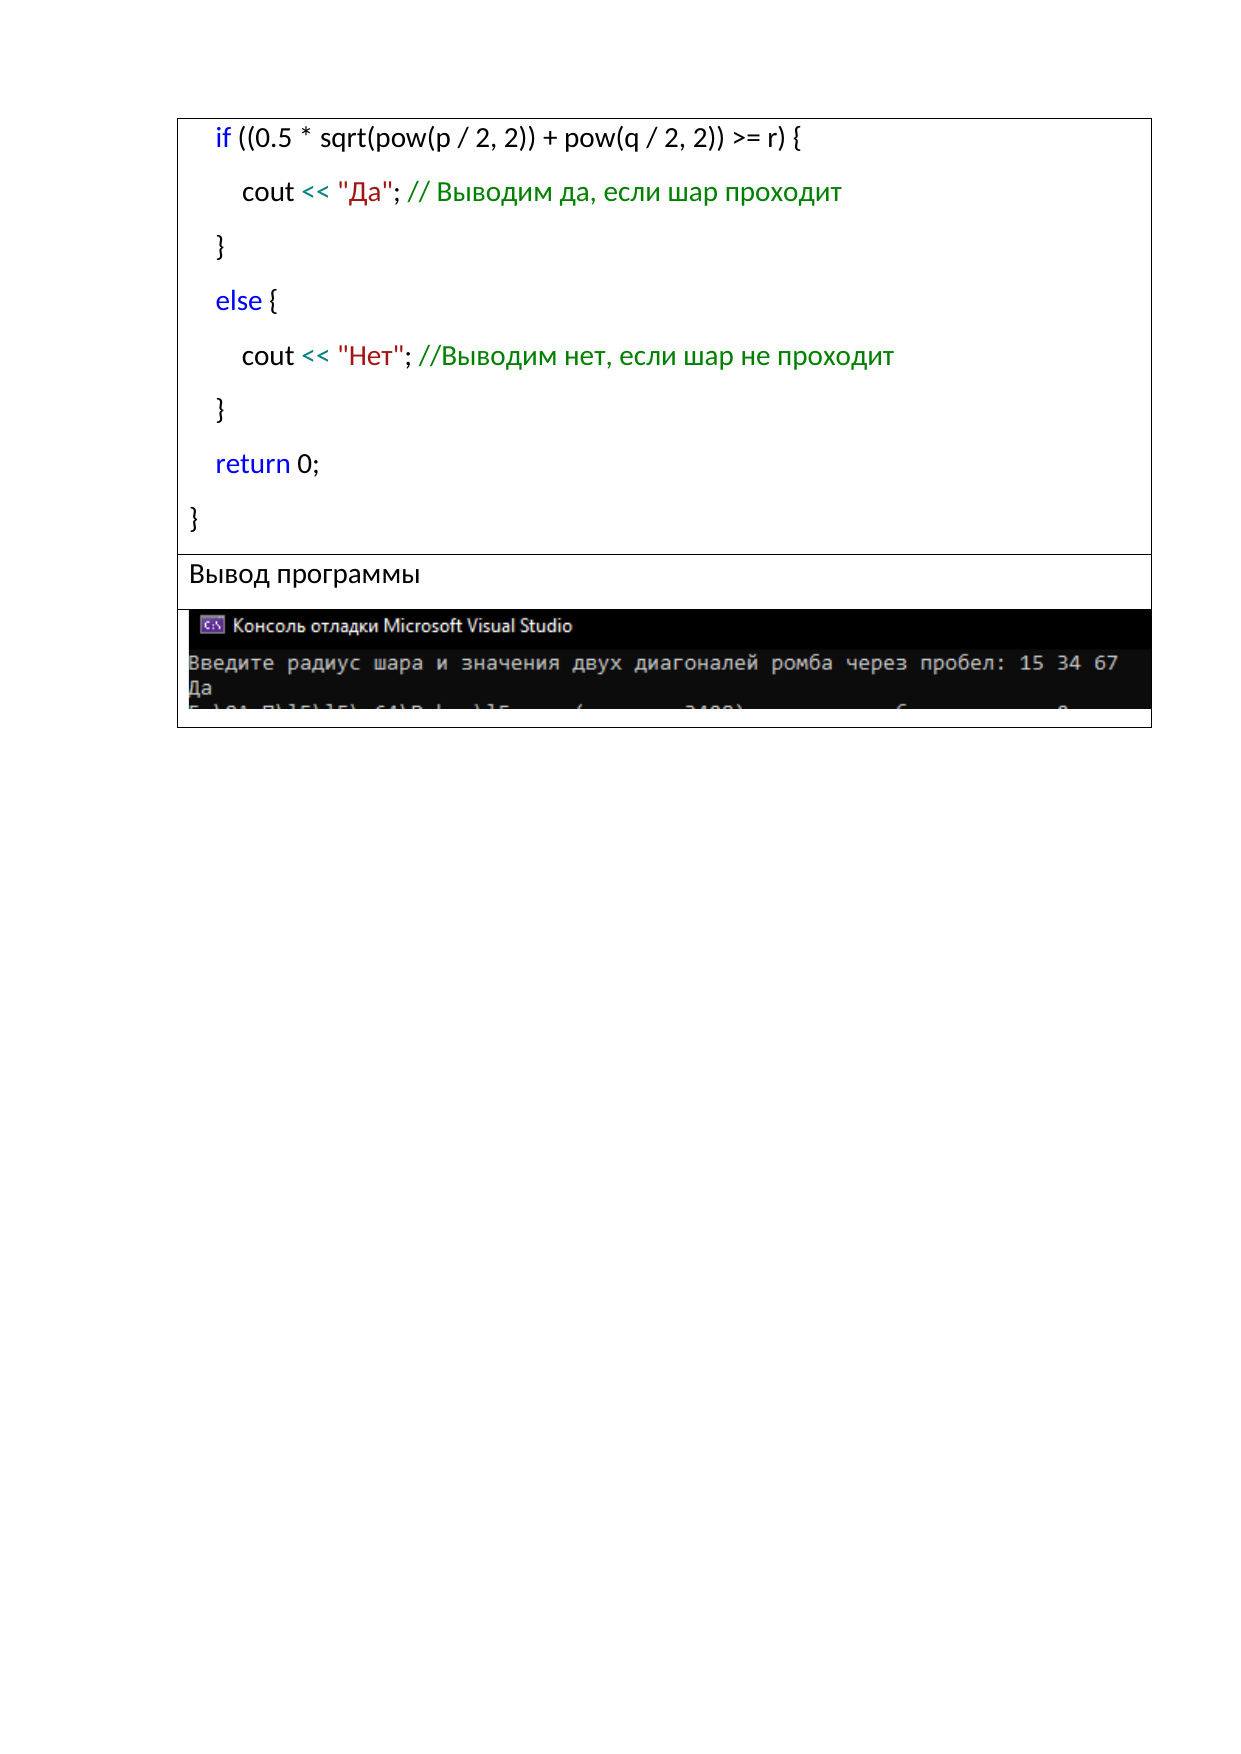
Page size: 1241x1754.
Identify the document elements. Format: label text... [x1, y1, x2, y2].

table_cell [178, 610, 1151, 727]
picture [188, 609, 1152, 709]
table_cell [178, 119, 1151, 554]
table_cell Вывод программы [178, 555, 1151, 608]
